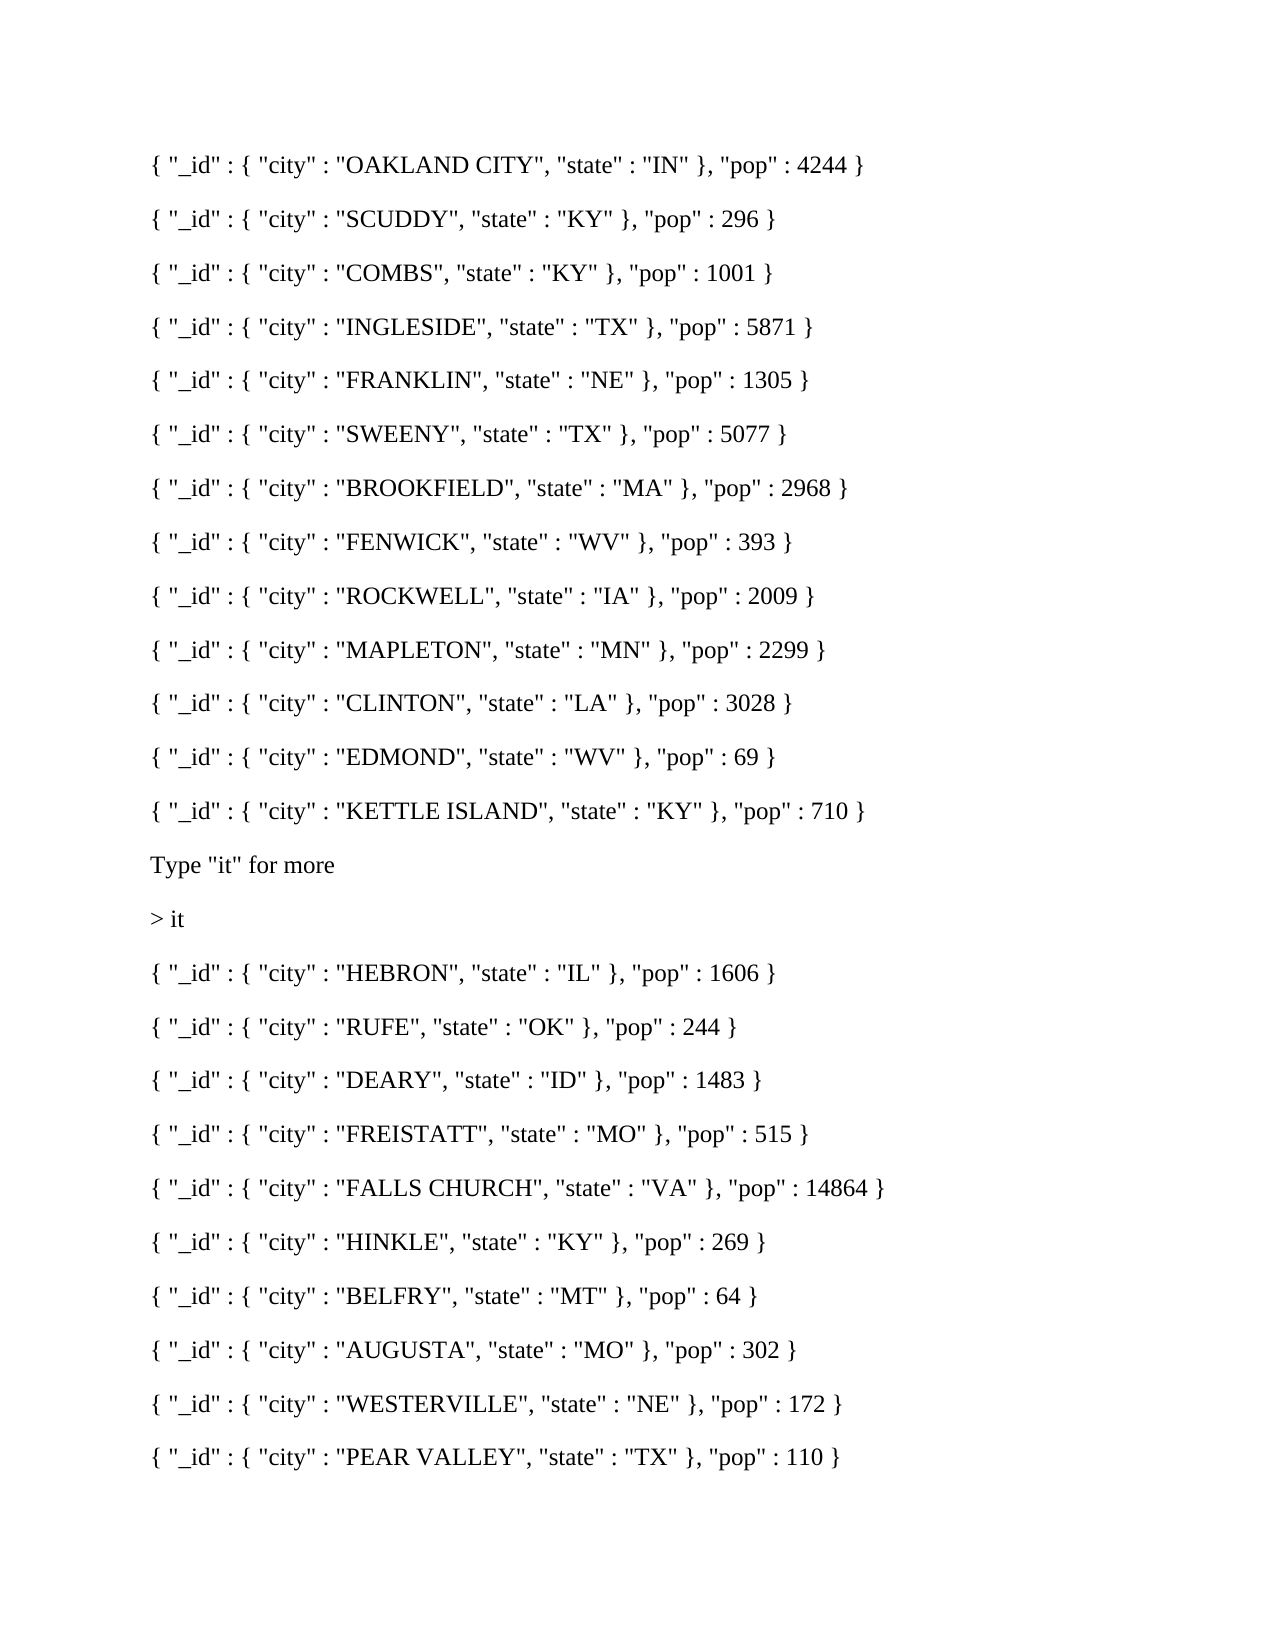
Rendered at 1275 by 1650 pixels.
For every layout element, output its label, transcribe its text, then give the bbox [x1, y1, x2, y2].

text { "_id" : { "city" : "HEBRON", "state" : "IL" }, "pop" : 1606 } [150, 958, 1125, 987]
text { "_id" : { "city" : "OAKLAND CITY", "state" : "IN" }, "pop" : 4244 } [150, 150, 1125, 179]
text { "_id" : { "city" : "FENWICK", "state" : "WV" }, "pop" : 393 } [150, 527, 1125, 556]
text { "_id" : { "city" : "EDMOND", "state" : "WV" }, "pop" : 69 } [150, 742, 1125, 771]
text { "_id" : { "city" : "RUFE", "state" : "OK" }, "pop" : 244 } [150, 1012, 1125, 1040]
text { "_id" : { "city" : "ROCKWELL", "state" : "IA" }, "pop" : 2009 } [150, 581, 1125, 609]
text { "_id" : { "city" : "WESTERVILLE", "state" : "NE" }, "pop" : 172 } [150, 1389, 1125, 1417]
text { "_id" : { "city" : "FALLS CHURCH", "state" : "VA" }, "pop" : 14864 } [150, 1173, 1125, 1202]
text { "_id" : { "city" : "HINKLE", "state" : "KY" }, "pop" : 269 } [150, 1227, 1125, 1256]
text { "_id" : { "city" : "DEARY", "state" : "ID" }, "pop" : 1483 } [150, 1066, 1125, 1094]
text Type "it" for more [150, 850, 1125, 879]
text { "_id" : { "city" : "CLINTON", "state" : "LA" }, "pop" : 3028 } [150, 688, 1125, 717]
text { "_id" : { "city" : "FREISTATT", "state" : "MO" }, "pop" : 515 } [150, 1119, 1125, 1148]
text { "_id" : { "city" : "BROOKFIELD", "state" : "MA" }, "pop" : 2968 } [150, 473, 1125, 502]
text { "_id" : { "city" : "KETTLE ISLAND", "state" : "KY" }, "pop" : 710 } [150, 796, 1125, 825]
text { "_id" : { "city" : "MAPLETON", "state" : "MN" }, "pop" : 2299 } [150, 635, 1125, 663]
text { "_id" : { "city" : "INGLESIDE", "state" : "TX" }, "pop" : 5871 } [150, 312, 1125, 340]
text { "_id" : { "city" : "COMBS", "state" : "KY" }, "pop" : 1001 } [150, 258, 1125, 286]
text { "_id" : { "city" : "SWEENY", "state" : "TX" }, "pop" : 5077 } [150, 419, 1125, 448]
text { "_id" : { "city" : "PEAR VALLEY", "state" : "TX" }, "pop" : 110 } [150, 1442, 1125, 1471]
text { "_id" : { "city" : "FRANKLIN", "state" : "NE" }, "pop" : 1305 } [150, 365, 1125, 394]
text { "_id" : { "city" : "SCUDDY", "state" : "KY" }, "pop" : 296 } [150, 204, 1125, 233]
text { "_id" : { "city" : "AUGUSTA", "state" : "MO" }, "pop" : 302 } [150, 1335, 1125, 1363]
text > it [150, 904, 1125, 933]
text { "_id" : { "city" : "BELFRY", "state" : "MT" }, "pop" : 64 } [150, 1281, 1125, 1310]
